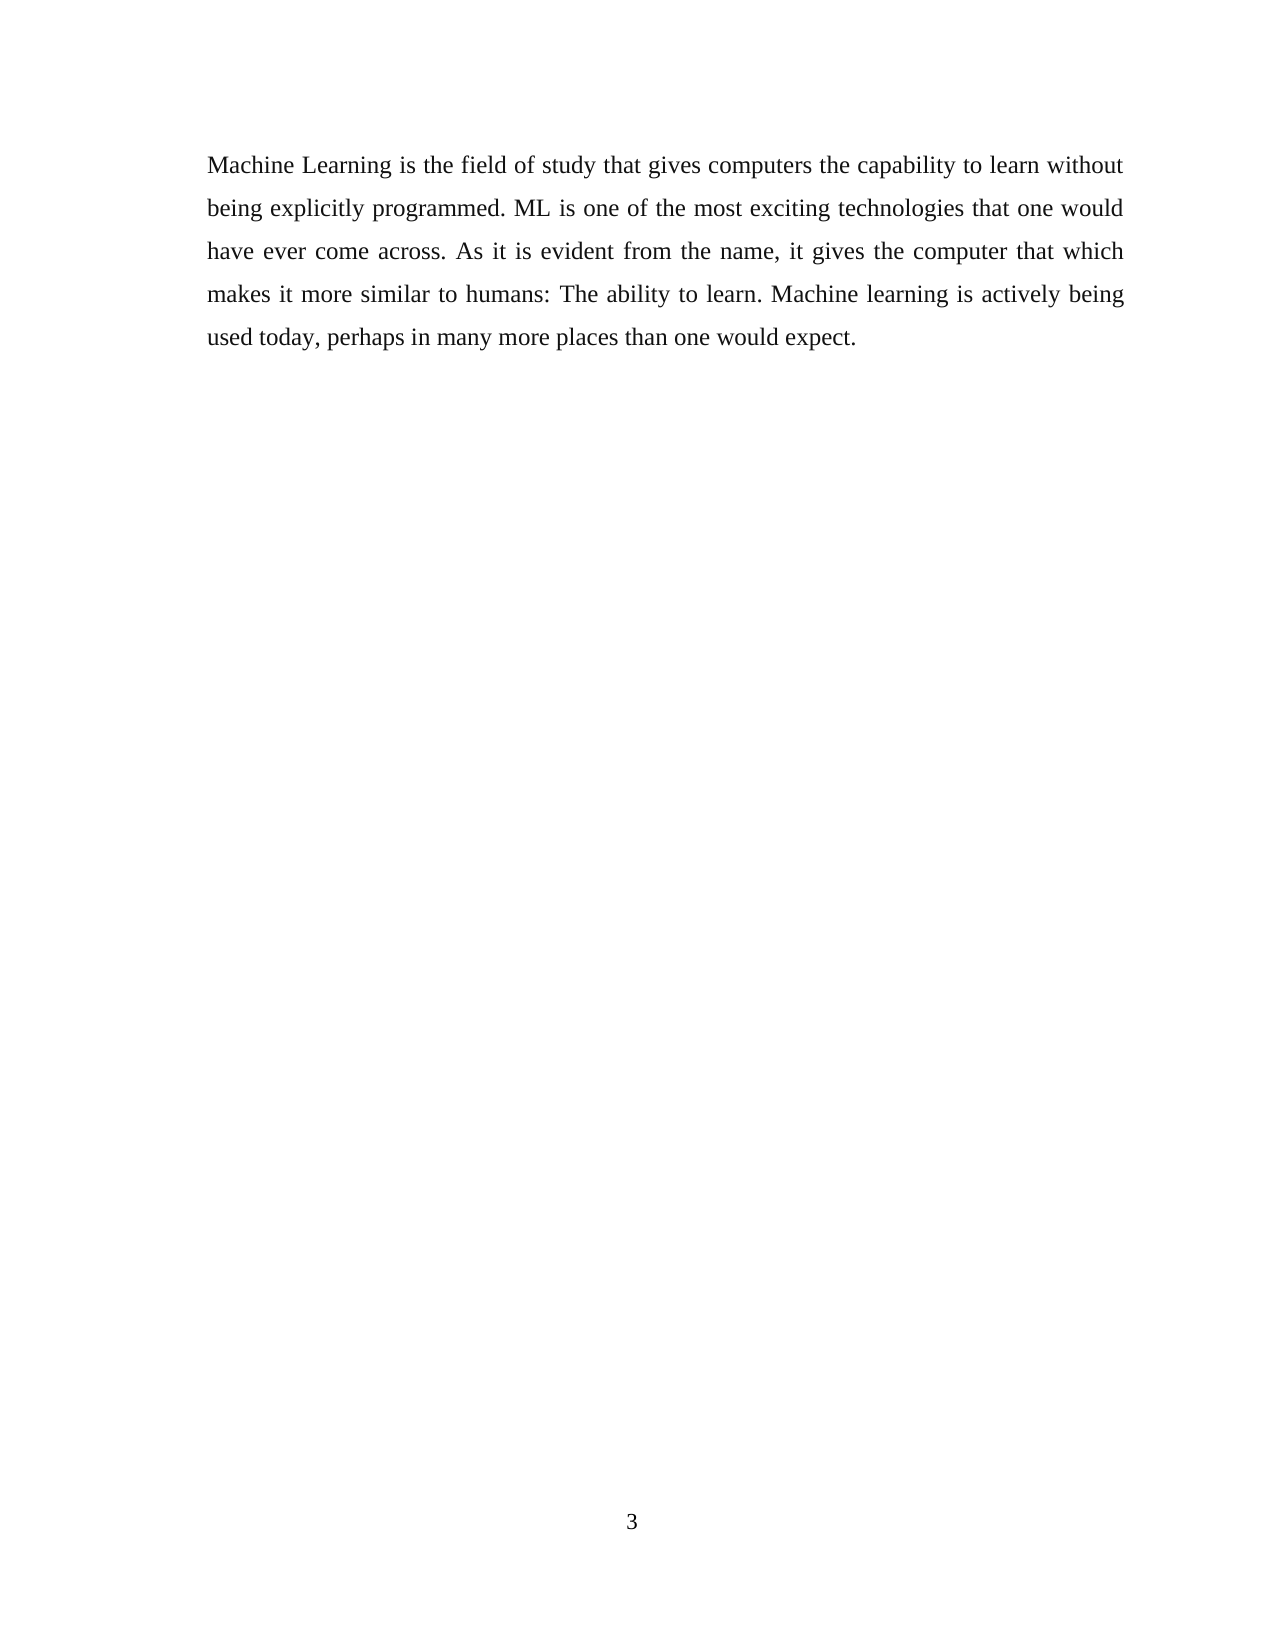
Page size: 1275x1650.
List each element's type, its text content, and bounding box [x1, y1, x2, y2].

text Machine Learning is the field of study that gives computers the capability to learn without being explicitly programmed. ML is one of the most exciting technologies that one would have ever come across. As it is evident from the name, it gives the computer that which makes it more similar to humans: The ability to learn. Machine learning is actively being used today, perhaps in many more places than one would expect. [207, 150, 1125, 351]
